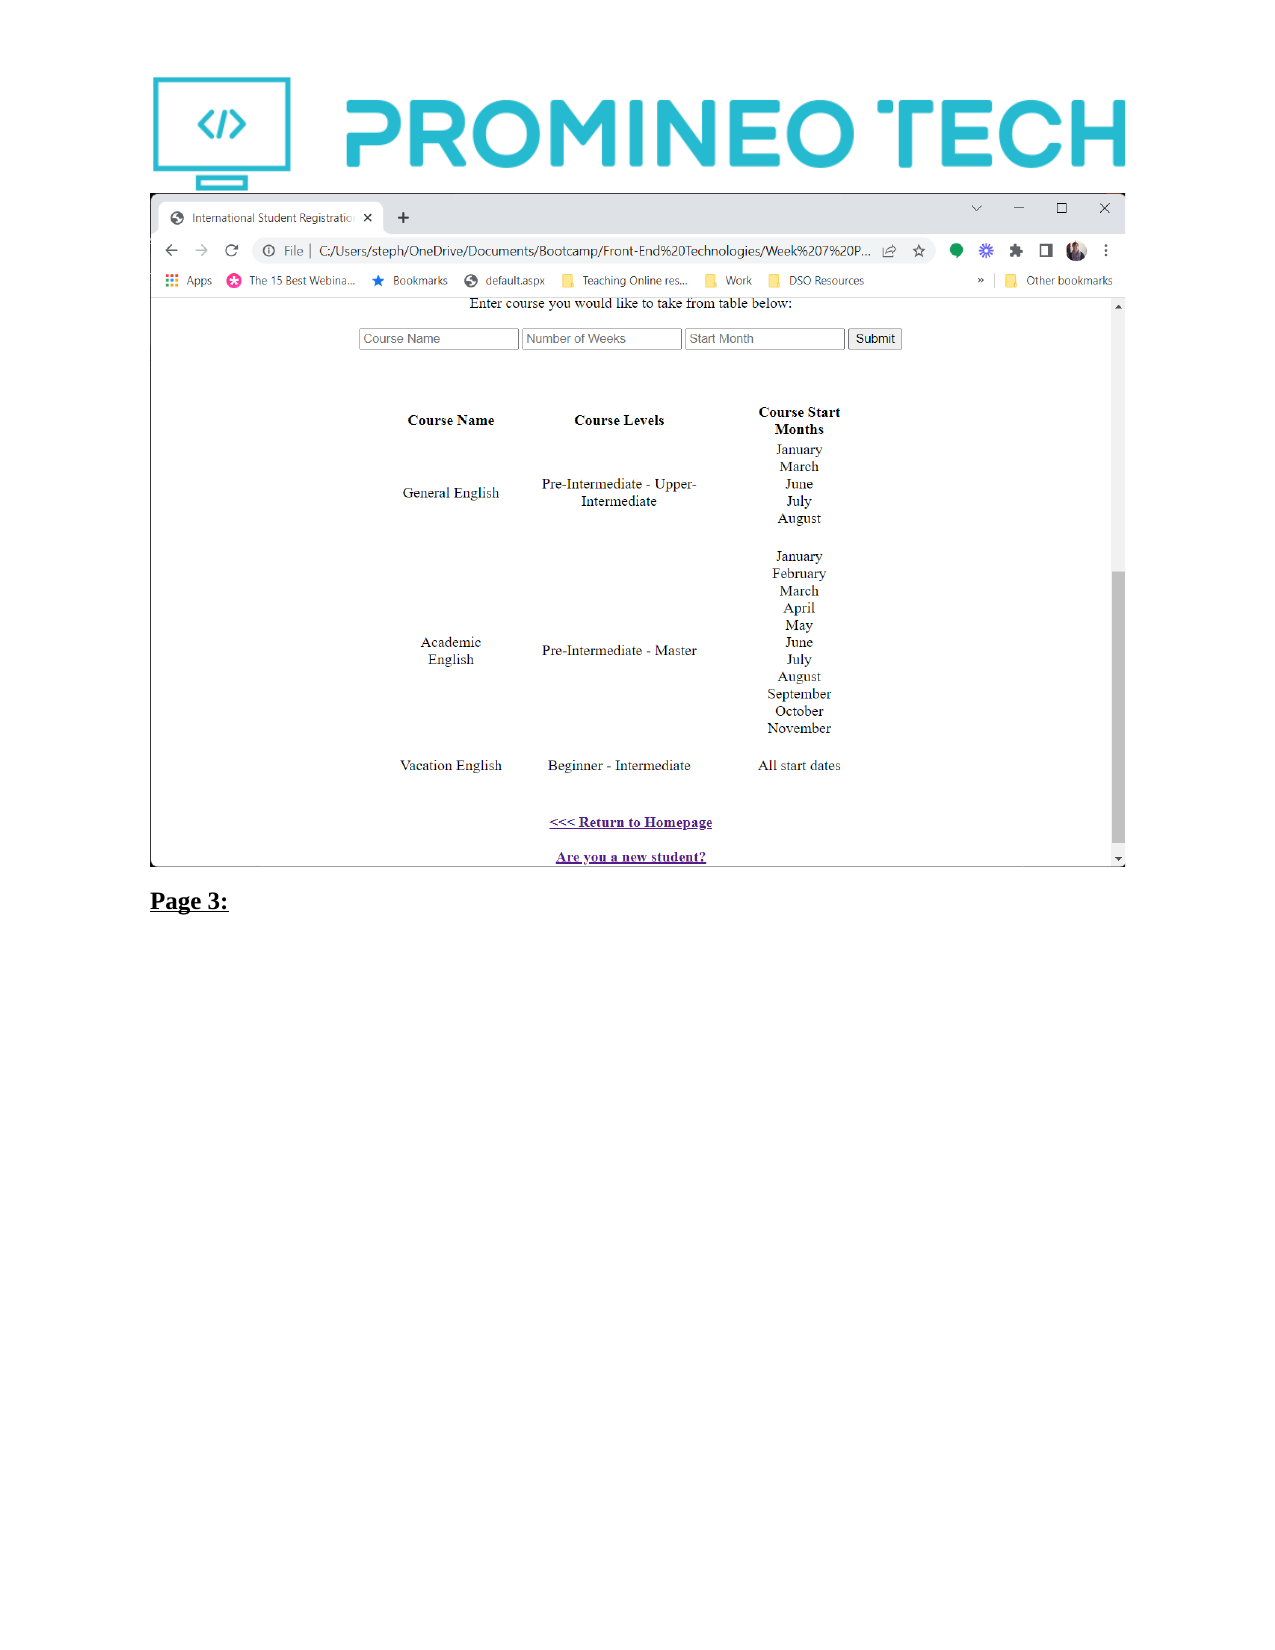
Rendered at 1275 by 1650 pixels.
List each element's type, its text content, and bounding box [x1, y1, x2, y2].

picture [150, 75, 1125, 867]
text Page 3: [150, 886, 1125, 915]
